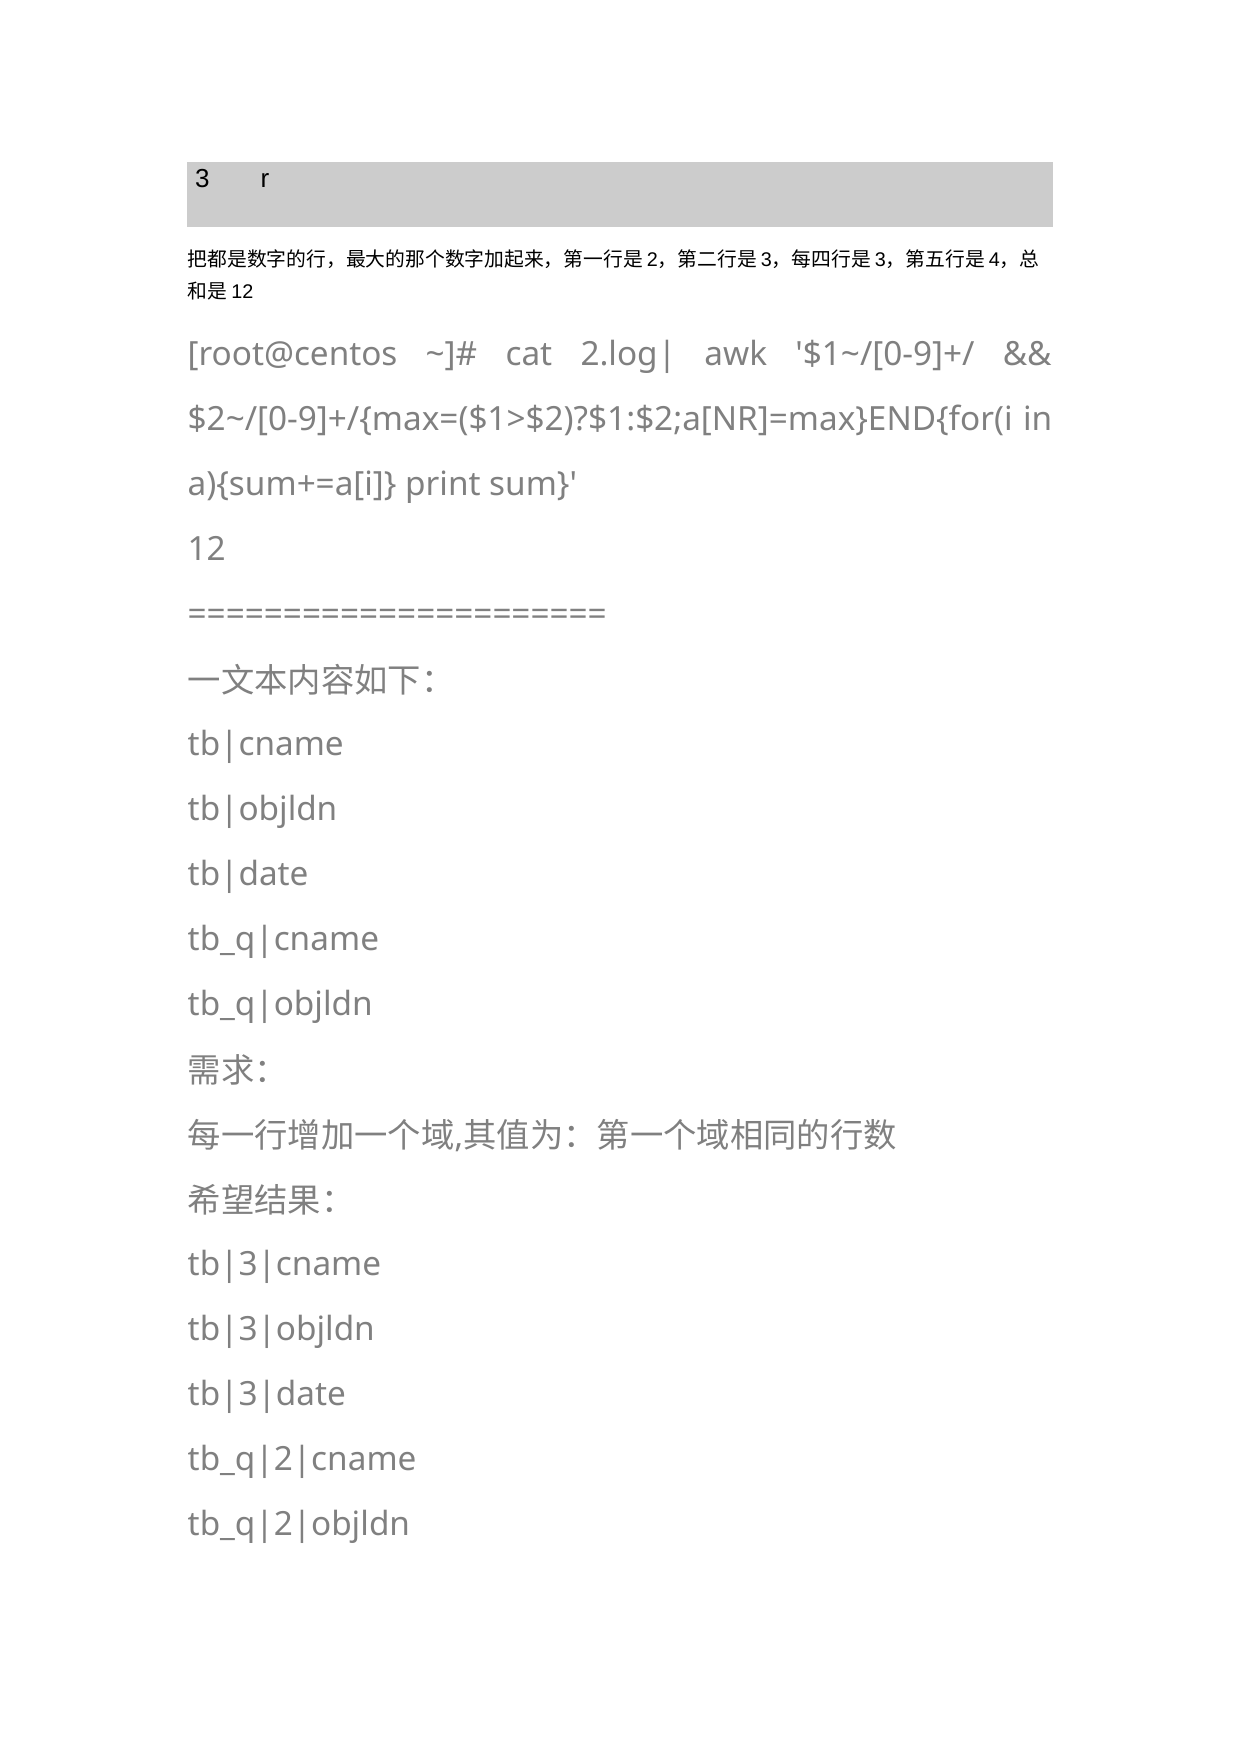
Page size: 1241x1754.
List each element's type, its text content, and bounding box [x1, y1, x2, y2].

text tb|date [187, 840, 1053, 905]
text tb|3|objldn [187, 1295, 1053, 1360]
text tb|3|date [187, 1360, 1053, 1425]
text 希望结果： [187, 1165, 1053, 1230]
text 一文本内容如下： [187, 645, 1053, 710]
text tb|3|cname [187, 1230, 1053, 1295]
text 把都是数字的行，最大的那个数字加起来，第一行是2，第二行是3，每四行是3，第五行是4，总和是12 [187, 241, 1053, 306]
text tb_q|objldn [187, 970, 1053, 1035]
text tb|cname [187, 710, 1053, 775]
text 12 [187, 515, 1053, 580]
text ====================== [187, 580, 1053, 645]
text tb_q|2|objldn [187, 1490, 1053, 1555]
text 需求： [187, 1035, 1053, 1100]
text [187, 162, 1053, 227]
text tb_q|cname [187, 905, 1053, 970]
text tb_q|2|cname [187, 1425, 1053, 1490]
text tb|objldn [187, 775, 1053, 840]
text [root@centos ~]# cat 2.log| awk '$1~/[0-9]+/ && $2~/[0-9]+/{max=($1>$2)?$1:$2;a[NR]=max}END{for(i in a){sum+=a[i]} print sum}' [187, 320, 1053, 515]
text 每一行增加一个域,其值为：第一个域相同的行数 [187, 1100, 1053, 1165]
